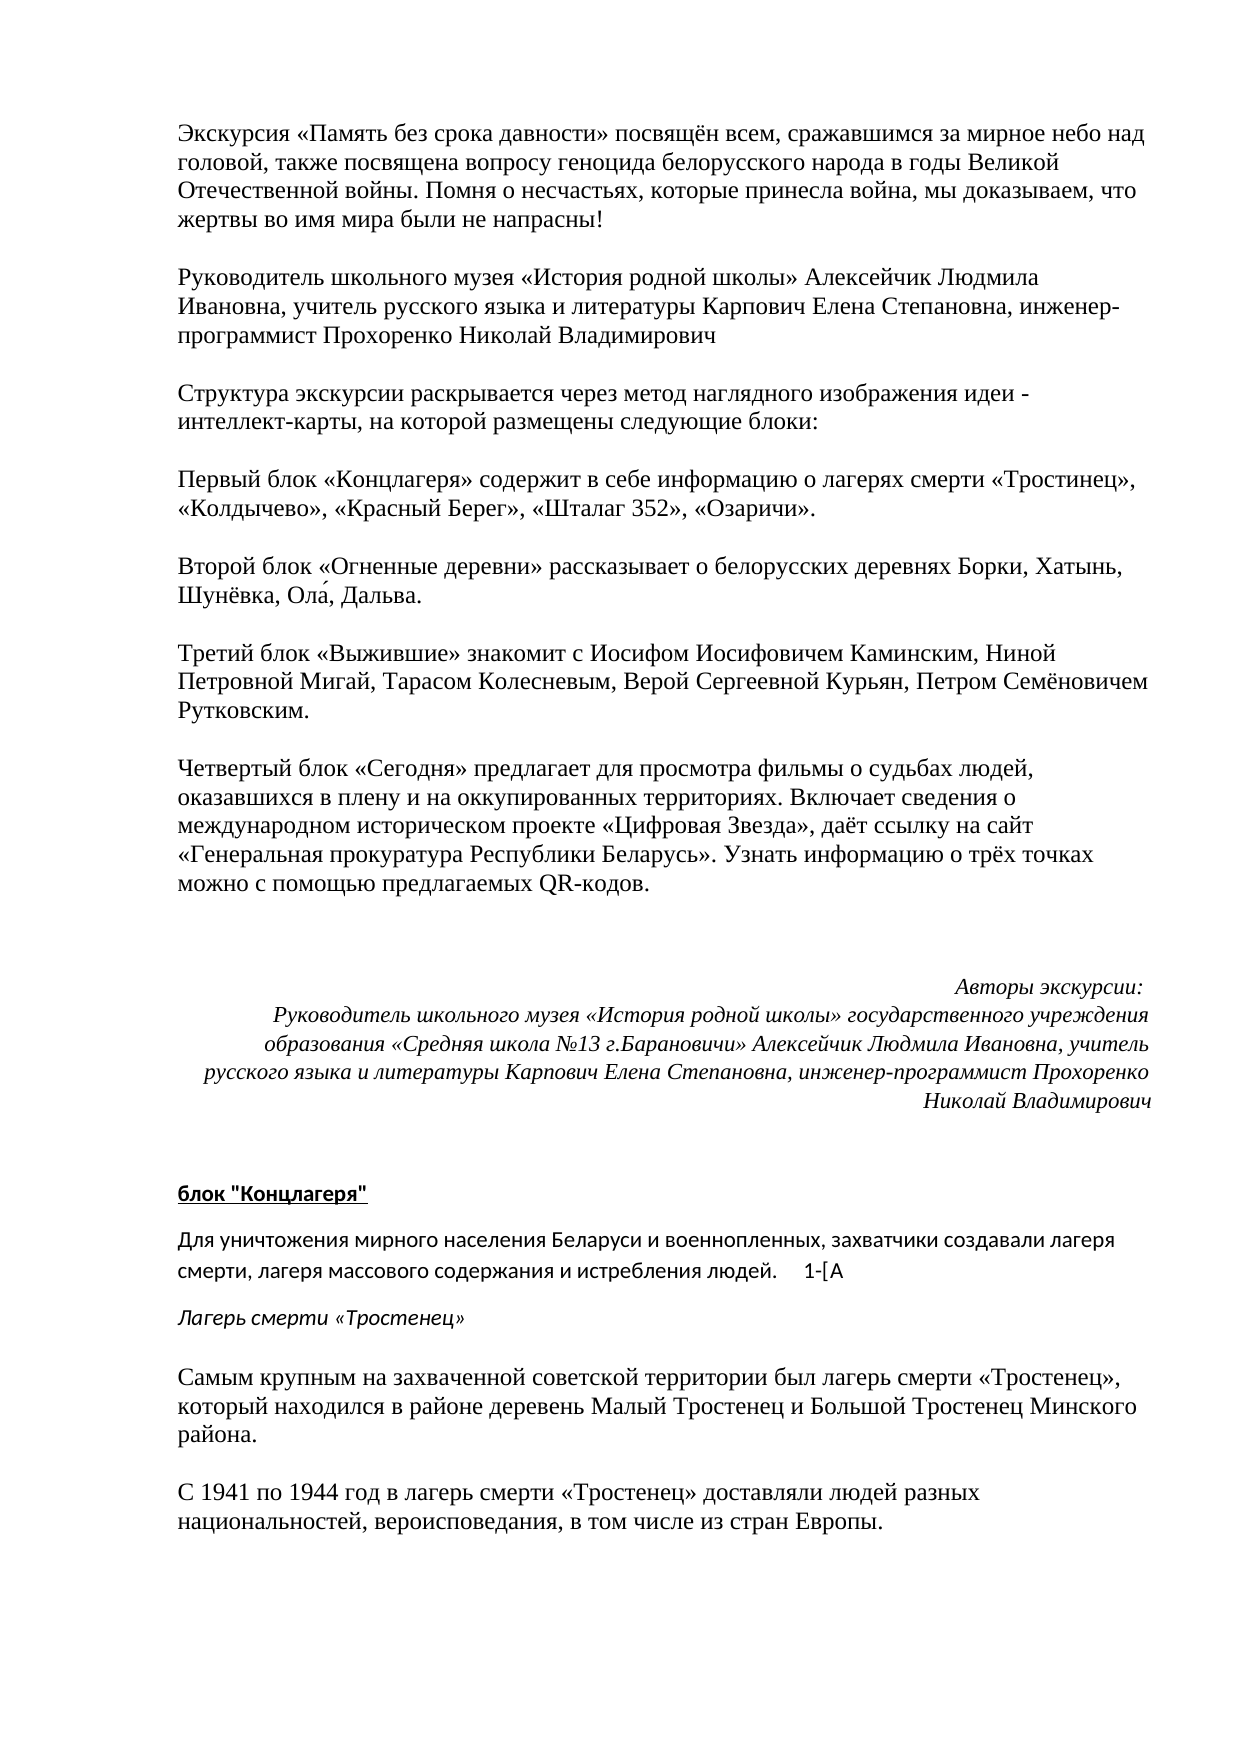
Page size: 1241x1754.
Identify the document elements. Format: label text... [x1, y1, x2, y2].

text Третий блок «Выжившие» знакомит с Иосифом Иосифовичем Каминским, Ниной Петровной Мигай, Тарасом Колесневым, Верой Сергеевной Курьян, Петром Семёновичем Рутковским. [177, 638, 1152, 724]
text Первый блок «Концлагеря» содержит в себе информацию о лагерях смерти «Тростинец», «Колдычево», «Красный Берег», «Шталаг 352», «Озаричи». [177, 464, 1152, 522]
text Второй блок «Огненные деревни» рассказывает о белорусских деревнях Борки, Хатынь, Шунёвка, Ола́, Дальва. [177, 551, 1152, 608]
text Лагерь смерти «Тростенец» [177, 1303, 1152, 1331]
text блок "Концлагеря" [177, 1179, 1152, 1207]
text Авторы экскурсии: Руководитель школьного музея «История родной школы» государственного учреждения образования «Средняя школа №13 г.Барановичи» Алексейчик Людмила Ивановна, учитель русского языка и литературы Карпович Елена Степановна, инженер-программист Прохоренко Николай Владимирович [177, 973, 1152, 1113]
text Самым крупным на захваченной советской территории был лагерь смерти «Тростенец», который находился в районе деревень Малый Тростенец и Большой Тростенец Минского района. [177, 1362, 1152, 1448]
text Экскурсия «Память без срока давности» посвящён всем, сражавшимся за мирное небо над головой, также посвящена вопросу геноцида белорусского народа в годы Великой Отечественной войны. Помня о несчастьях, которые принесла война, мы доказываем, что жертвы во имя мира были не напрасны! [177, 118, 1152, 233]
text С 1941 по 1944 год в лагерь смерти «Тростенец» доставляли людей разных национальностей, вероисповедания, в том числе из стран Европы. [177, 1477, 1152, 1535]
text Руководитель школьного музея «История родной школы» Алексейчик Людмила Ивановна, учитель русского языка и литературы Карпович Елена Степановна, инженер-программист Прохоренко Николай Владимирович [177, 262, 1152, 348]
text Структура экскурсии раскрывается через метод наглядного изображения идеи - интеллект-карты, на которой размещены следующие блоки: [177, 378, 1152, 435]
text Четвертый блок «Сегодня» предлагает для просмотра фильмы о судьбах людей, оказавшихся в плену и на оккупированных территориях. Включает сведения о международном историческом проекте «Цифровая Звезда», даёт ссылку на сайт «Генеральная прокуратура Республики Беларусь». Узнать информацию о трёх точках можно с помощью предлагаемых QR-кодов. [177, 753, 1152, 897]
text Для уничтожения мирного населения Беларуси и военнопленных, захватчики создавали лагеря смерти, лагеря массового содержания и истребления людей. 1-[A [177, 1226, 1152, 1284]
